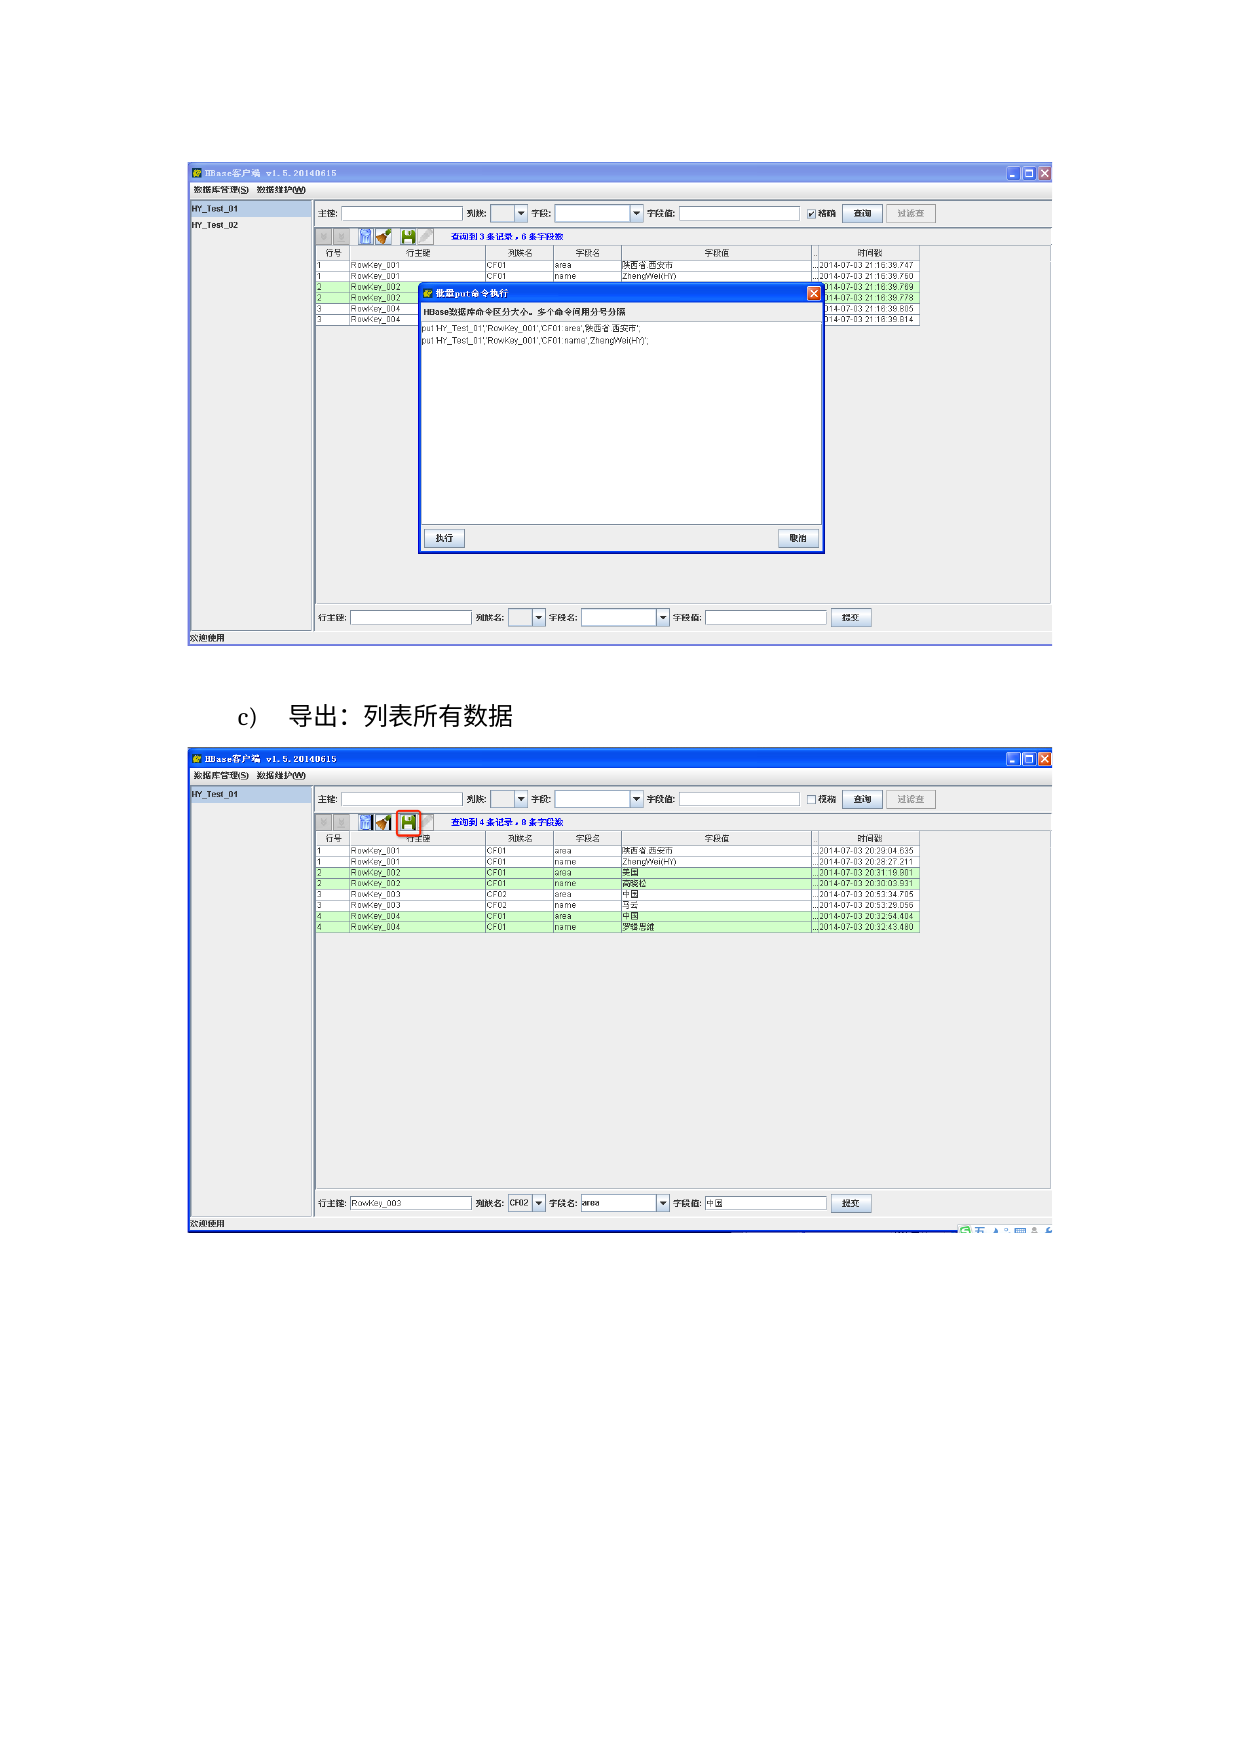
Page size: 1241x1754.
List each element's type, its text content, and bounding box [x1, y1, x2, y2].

picture [187, 747, 1053, 1233]
list 导出：列表所有数据 [238, 682, 1053, 747]
picture [187, 162, 1053, 646]
